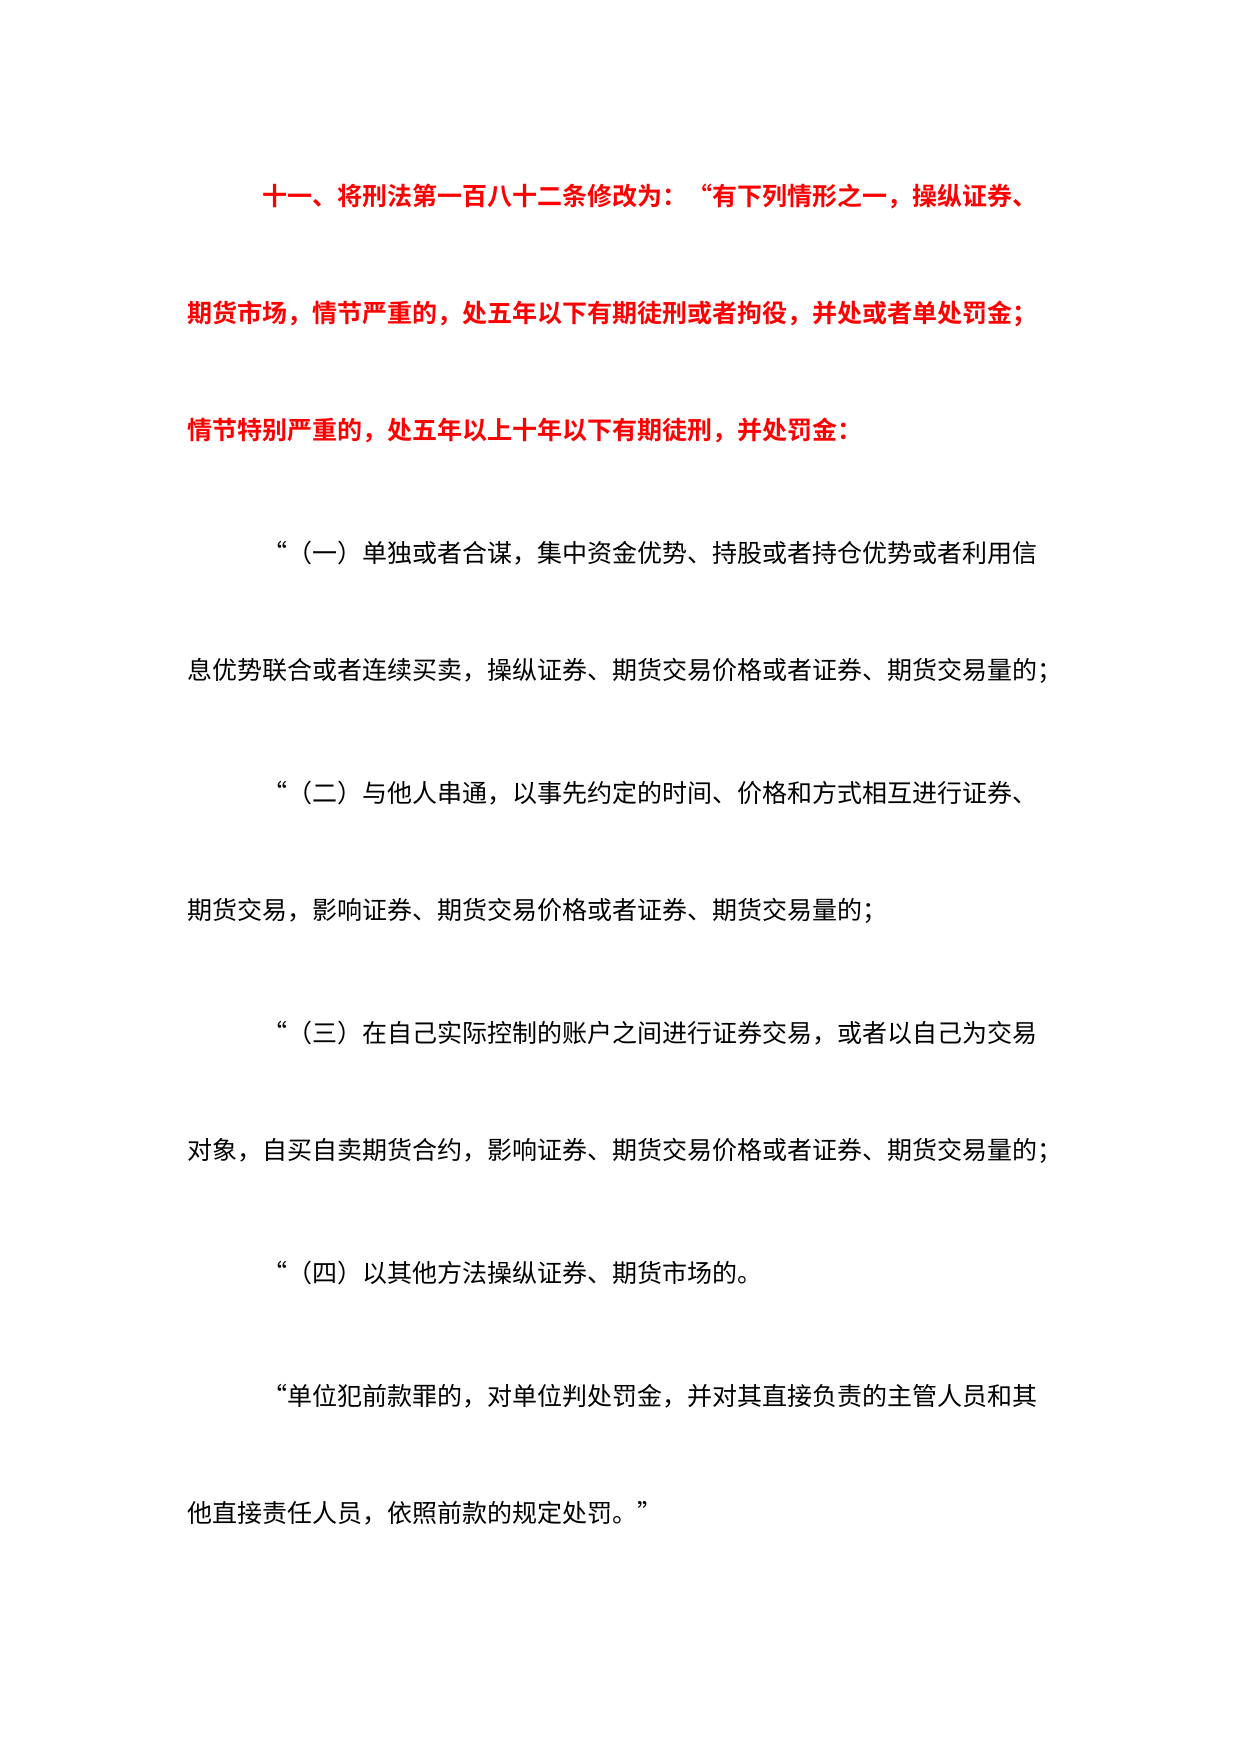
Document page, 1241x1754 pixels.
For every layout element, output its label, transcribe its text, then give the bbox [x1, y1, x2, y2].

text “（一）单独或者合谋，集中资金优势、持股或者持仓优势或者利用信息优势联合或者连续买卖，操纵证券、期货交易价格或者证券、期货交易量的； [187, 519, 1053, 701]
text “单位犯前款罪的，对单位判处罚金，并对其直接负责的主管人员和其他直接责任人员，依照前款的规定处罚。” [187, 1362, 1053, 1544]
text “（四）以其他方法操纵证券、期货市场的。 [187, 1239, 1053, 1304]
text “（三）在自己实际控制的账户之间进行证券交易，或者以自己为交易对象，自买自卖期货合约，影响证券、期货交易价格或者证券、期货交易量的； [187, 999, 1053, 1181]
text 十一、将刑法第一百八十二条修改为：“有下列情形之一，操纵证券、期货市场，情节严重的，处五年以下有期徒刑或者拘役，并处或者单处罚金；情节特别严重的，处五年以上十年以下有期徒刑，并处罚金： [187, 162, 1053, 461]
text “（二）与他人串通，以事先约定的时间、价格和方式相互进行证券、期货交易，影响证券、期货交易价格或者证券、期货交易量的； [187, 759, 1053, 941]
